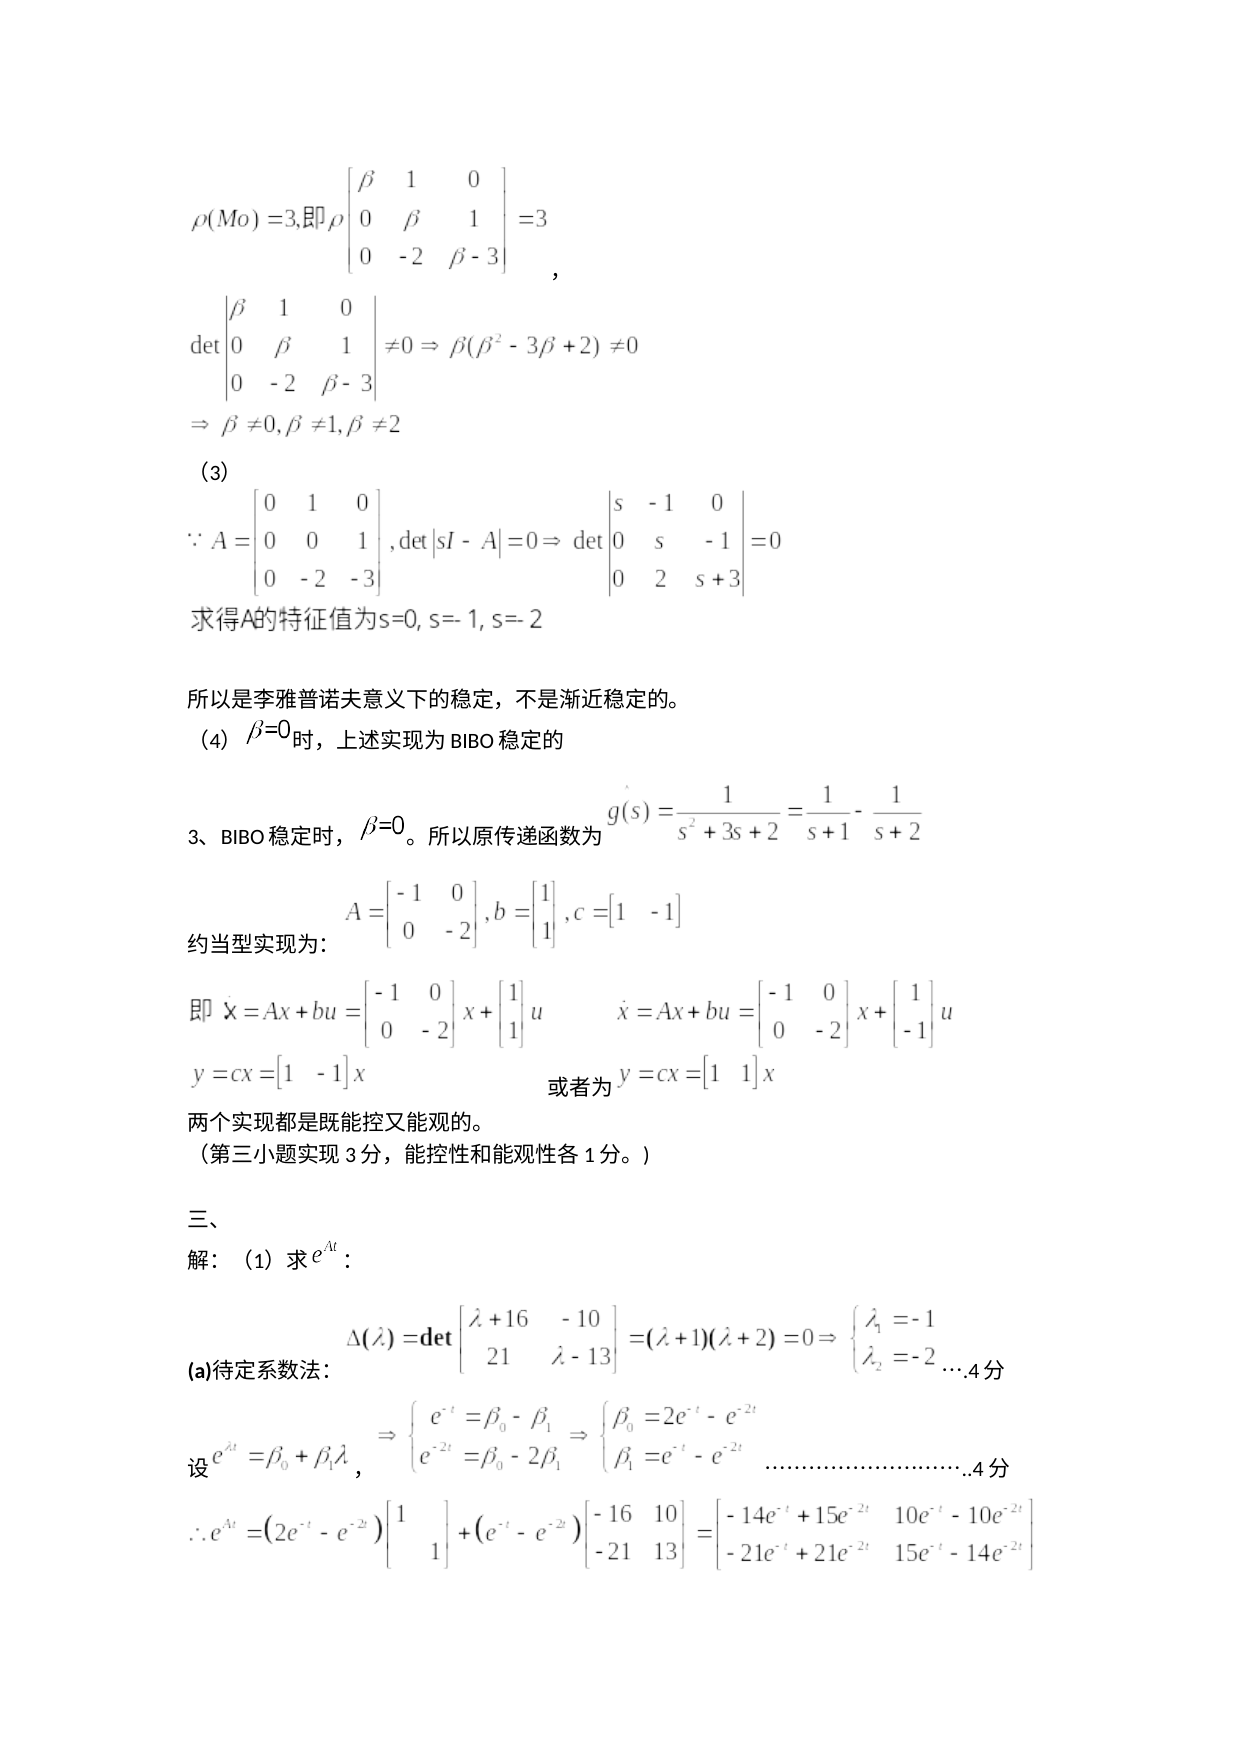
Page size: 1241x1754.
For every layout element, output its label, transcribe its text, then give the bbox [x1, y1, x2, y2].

text 约当型实现为： [187, 877, 1053, 974]
text ， [187, 162, 1053, 292]
text （3） [187, 454, 1053, 487]
text 或者为 [187, 974, 1053, 1104]
text 设，………………………..4分 [187, 1397, 1053, 1494]
text 解：（1）求： [187, 1234, 1053, 1299]
text 3、BIBO稳定时，。所以原传递函数为 [187, 779, 1053, 877]
text (a)待定系数法：….4分 [187, 1299, 1053, 1397]
text 两个实现都是既能控又能观的。 [187, 1104, 1053, 1137]
text （4）时，上述实现为BIBO稳定的 [187, 714, 1053, 779]
text 三、 [187, 1202, 1053, 1234]
text 所以是李雅普诺夫意义下的稳定，不是渐近稳定的。 [187, 682, 1053, 714]
text （第三小题实现3分，能控性和能观性各1分。) [187, 1137, 1053, 1169]
